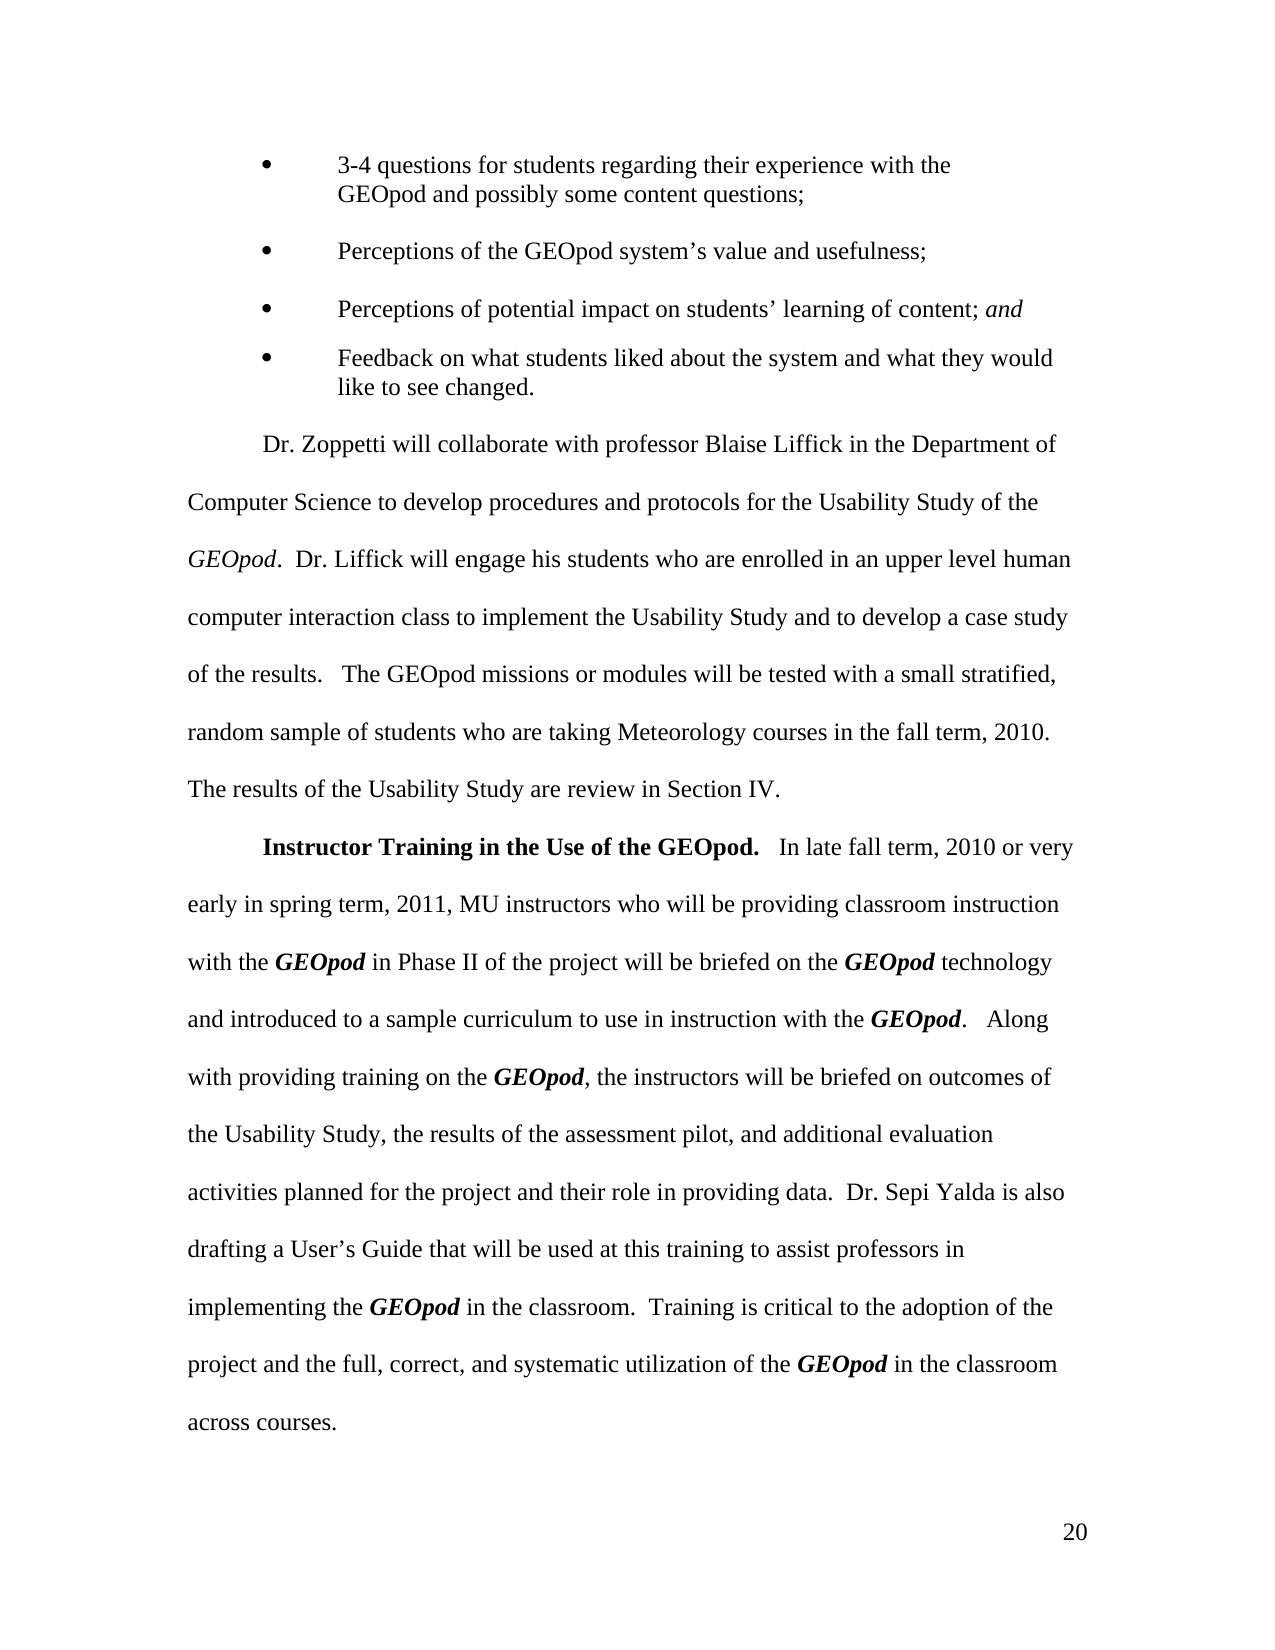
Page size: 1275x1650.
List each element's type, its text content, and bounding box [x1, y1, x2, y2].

list Perceptions of potential impact on students’ learning of content; and [262, 294, 1087, 322]
list Perceptions of the GEOpod system’s value and usefulness; [262, 236, 1087, 265]
list Feedback on what students liked about the system and what they would like to see changed. [262, 343, 1087, 401]
list 3-4 questions for students regarding their experience with the GEOpod and possibly some content questions; [262, 150, 1087, 207]
text Instructor Training in the Use of the GEOpod. In late fall term, 2010 or very early in spring term, 2011, MU instructors who will be providing classroom instruction with the GEOpod in Phase II of the project will be briefed on the GEOpod technology and introduced to a sample curriculum to use in instruction with the GEOpod. Along with providing training on the GEOpod, the instructors will be briefed on outcomes of the Usability Study, the results of the assessment pilot, and additional evaluation activities planned for the project and their role in providing data. Dr. Sepi Yalda is also drafting a User’s Guide that will be used at this training to assist professors in implementing the GEOpod in the classroom. Training is critical to the adoption of the project and the full, correct, and systematic utilization of the GEOpod in the classroom across courses. [187, 832, 1087, 1436]
text Dr. Zoppetti will collaborate with professor Blaise Liffick in the Department of Computer Science to develop procedures and protocols for the Usability Study of the GEOpod. Dr. Liffick will engage his students who are enrolled in an upper level human computer interaction class to implement the Usability Study and to develop a case study of the results. The GEOpod missions or modules will be tested with a small stratified, random sample of students who are taking Meteorology courses in the fall term, 2010. The results of the Usability Study are review in Section IV. [187, 429, 1087, 803]
